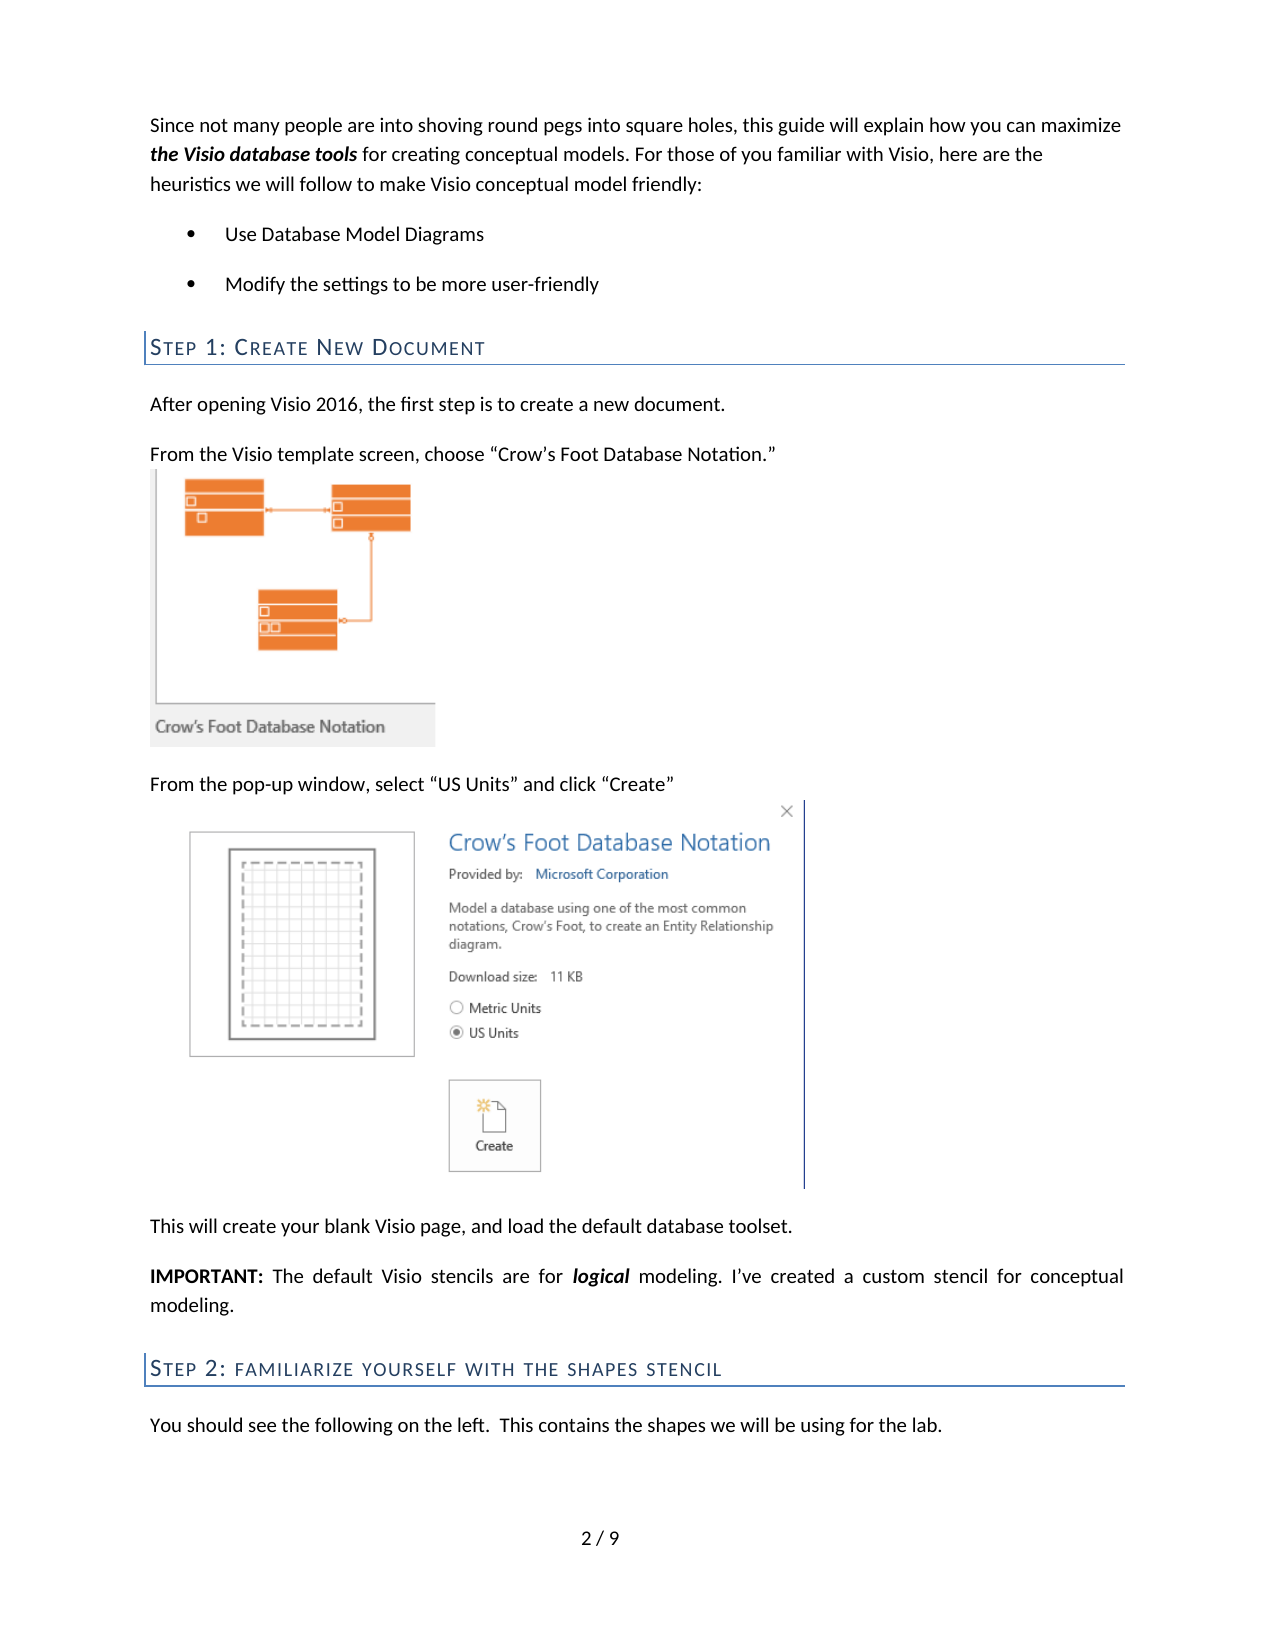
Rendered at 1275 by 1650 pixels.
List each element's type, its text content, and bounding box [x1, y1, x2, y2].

text This will create your blank Visio page, and load the default database toolset. [150, 1213, 1125, 1238]
text Since not many people are into shoving round pegs into square holes, this guide will explain how you can maximize the Visio database tools for creating conceptual models. For those of you familiar with Visio, here are the heuristics we will follow to make Visio conceptual model friendly: [150, 112, 1125, 196]
text IMPORTANT: The default Visio stencils are for logical modeling. I’ve created a custom stencil for conceptual modeling. [150, 1263, 1125, 1318]
subtitle Step 2: familiarize yourself with the shapes stencil [146, 1353, 1125, 1385]
list Modify the settings to be more user-friendly [187, 271, 1125, 296]
picture [150, 800, 805, 1189]
text After opening Visio 2016, the first step is to create a new document. [150, 391, 1125, 416]
picture [150, 469, 436, 747]
subtitle Step 1: Create New Document [146, 331, 1125, 364]
list Use Database Model Diagrams [187, 221, 1125, 246]
text You should see the following on the left. This contains the shapes we will be using for the lab. [150, 1412, 1125, 1437]
